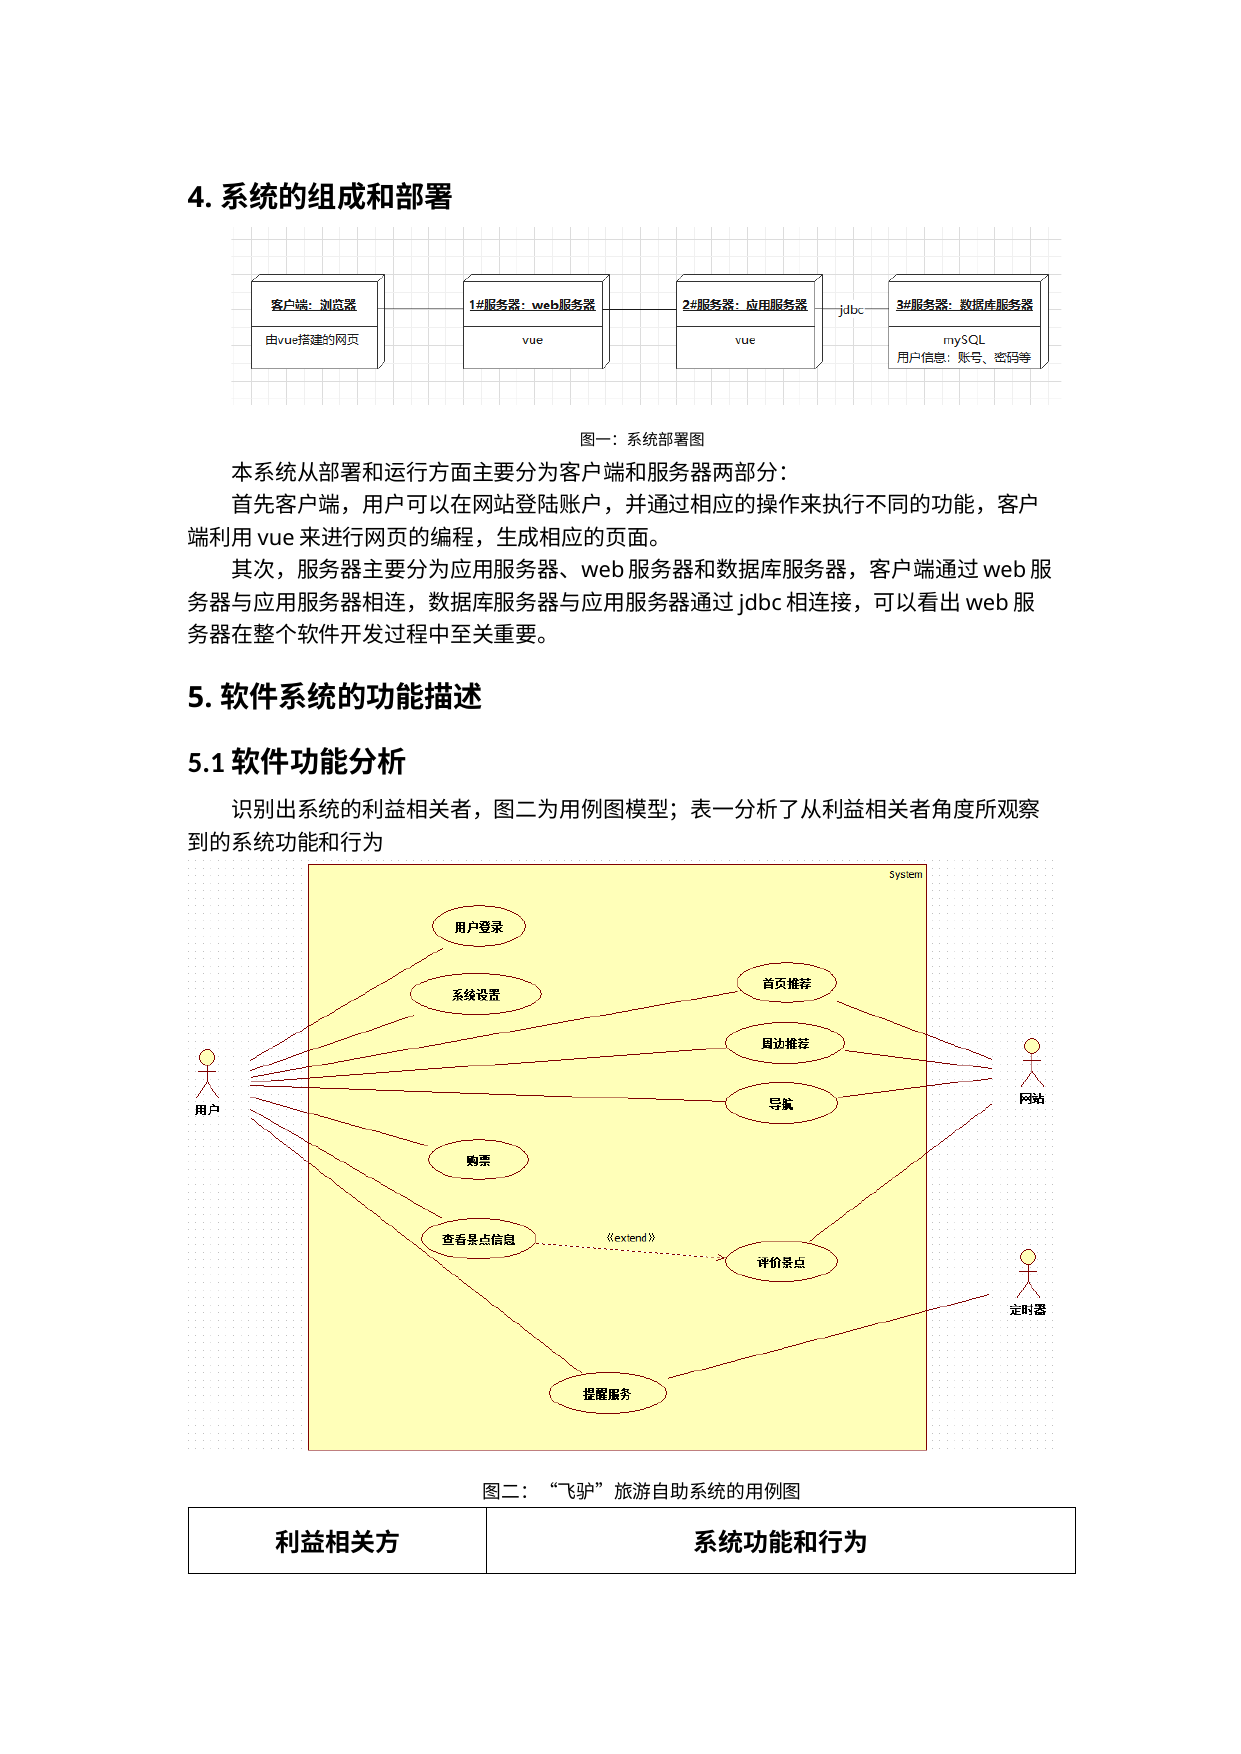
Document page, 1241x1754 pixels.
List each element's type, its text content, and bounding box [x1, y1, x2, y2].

text 图二：“飞驴”旅游自助系统的用例图 [187, 1474, 1053, 1507]
picture [187, 857, 1054, 1454]
table_header 利益相关方 [189, 1508, 486, 1573]
picture [231, 227, 1062, 405]
text 其次，服务器主要分为应用服务器、web服务器和数据库服务器，客户端通过web服务器与应用服务器相连，数据库服务器与应用服务器通过jdbc相连接，可以看出web服务器在整个软件开发过程中至关重要。 [187, 552, 1053, 649]
subtitle 软件系统的功能描述 [187, 662, 1053, 727]
text 首先客户端，用户可以在网站登陆账户，并通过相应的操作来执行不同的功能，客户端利用vue来进行网页的编程，生成相应的页面。 [187, 487, 1053, 552]
text 本系统从部署和运行方面主要分为客户端和服务器两部分： [187, 454, 1053, 487]
table_header 系统功能和行为 [487, 1508, 1075, 1573]
subtitle 系统的组成和部署 [187, 162, 1053, 227]
text 图一：系统部署图 [187, 422, 1053, 454]
text 5.1 软件功能分析 [187, 727, 1053, 792]
text 识别出系统的利益相关者，图二为用例图模型；表一分析了从利益相关者角度所观察到的系统功能和行为 [187, 792, 1053, 857]
